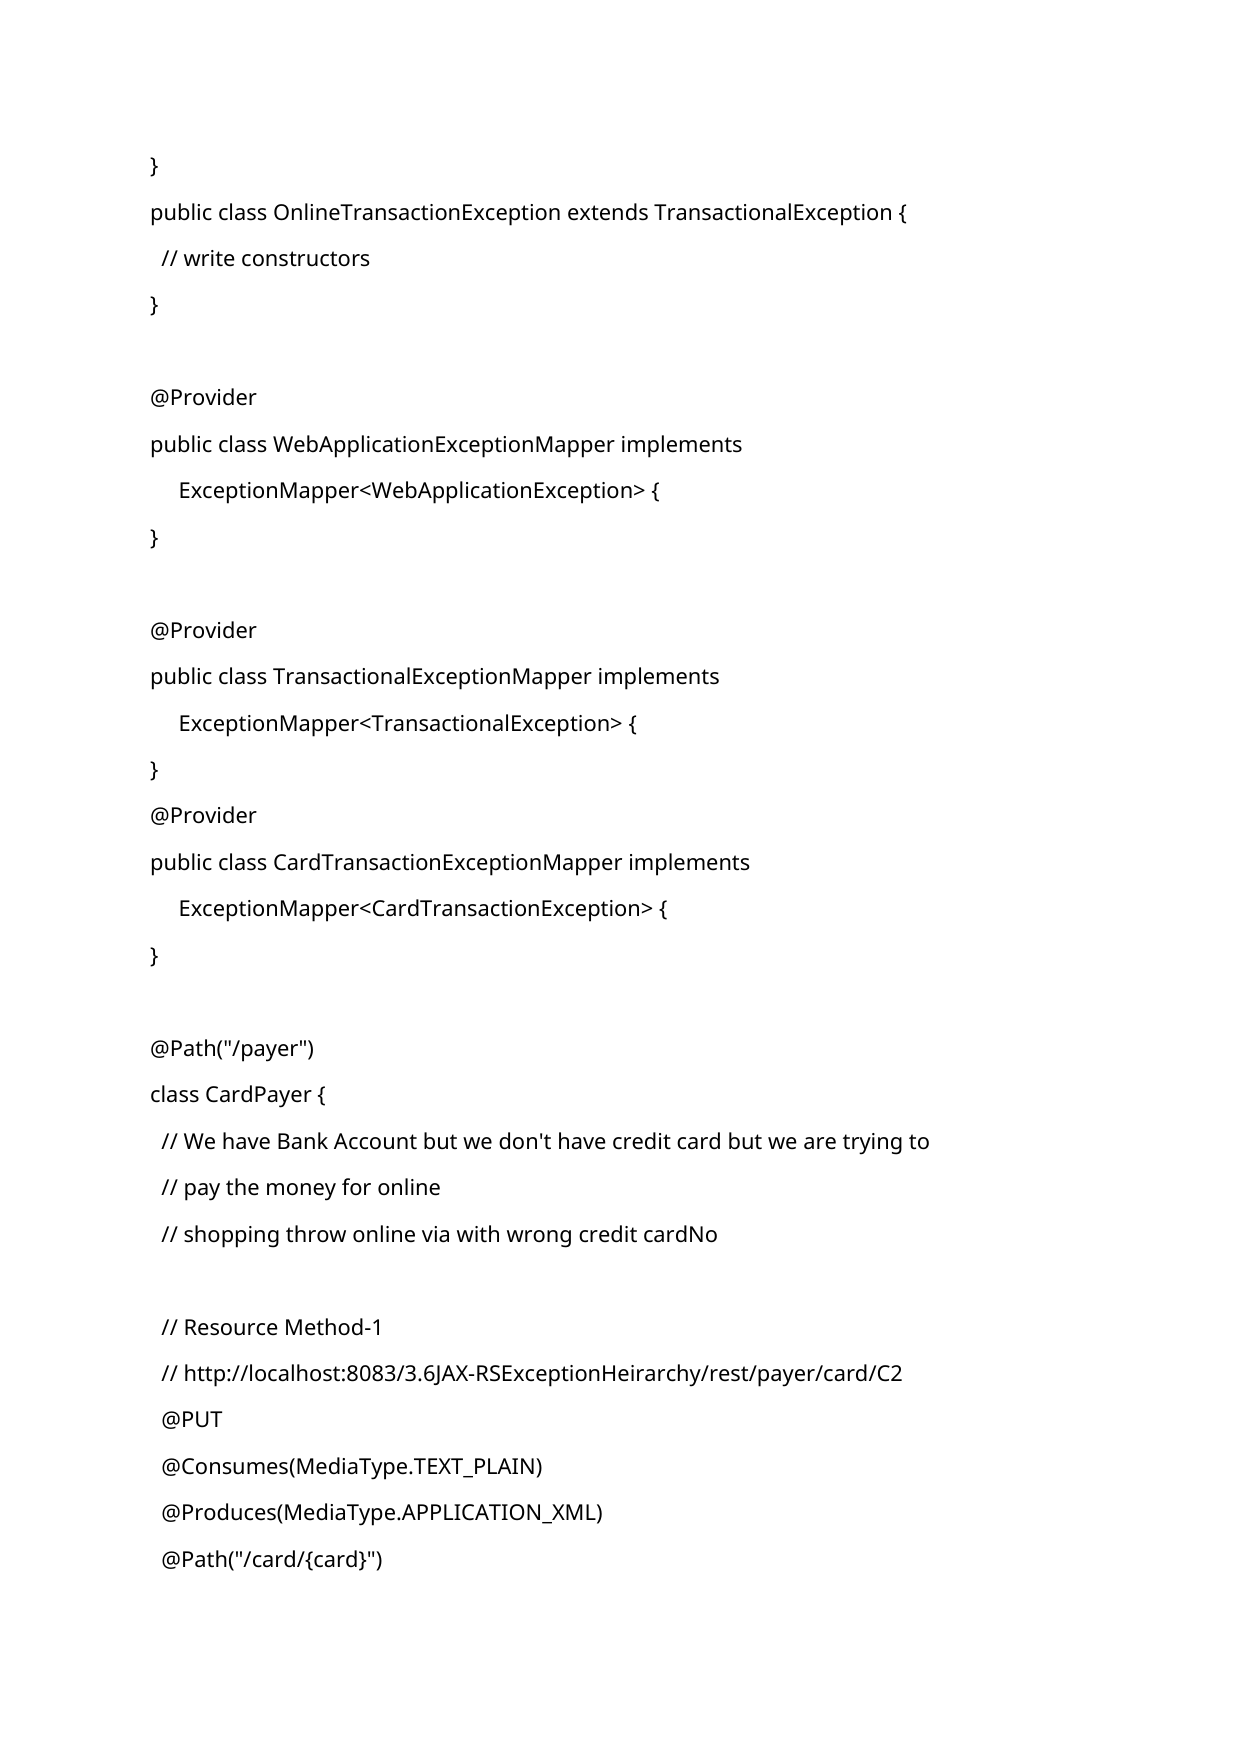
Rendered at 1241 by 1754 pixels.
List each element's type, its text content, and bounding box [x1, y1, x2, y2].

text } [150, 940, 1090, 969]
text } [150, 289, 1090, 319]
text @Provider [150, 800, 1090, 830]
text @Provider [150, 382, 1090, 412]
text @Provider [150, 614, 1090, 644]
text public class TransactionalExceptionMapper implements [150, 661, 1090, 691]
text // write constructors [150, 243, 1090, 273]
text public class WebApplicationExceptionMapper implements [150, 429, 1090, 458]
text public class OnlineTransactionException extends TransactionalException { [150, 196, 1090, 226]
text ExceptionMapper<WebApplicationException> { [150, 475, 1090, 505]
text @Consumes(MediaType.TEXT_PLAIN) [150, 1451, 1090, 1481]
text // We have Bank Account but we don't have credit card but we are trying to [150, 1126, 1090, 1155]
text @Path("/payer") [150, 1033, 1090, 1062]
text // shopping throw online via with wrong credit cardNo [150, 1218, 1090, 1248]
text } [150, 150, 1090, 180]
text class CardPayer { [150, 1079, 1090, 1109]
text // pay the money for online [150, 1172, 1090, 1202]
text public class CardTransactionExceptionMapper implements [150, 847, 1090, 877]
text @PUT [150, 1404, 1090, 1434]
text @Path("/card/{card}") [150, 1544, 1090, 1573]
text } [150, 522, 1090, 551]
text // http://localhost:8083/3.6JAX-RSExceptionHeirarchy/rest/payer/card/C2 [150, 1358, 1090, 1388]
text } [150, 754, 1090, 784]
text // Resource Method-1 [150, 1311, 1090, 1341]
text @Produces(MediaType.APPLICATION_XML) [150, 1497, 1090, 1527]
text ExceptionMapper<CardTransactionException> { [150, 893, 1090, 923]
text ExceptionMapper<TransactionalException> { [150, 707, 1090, 737]
